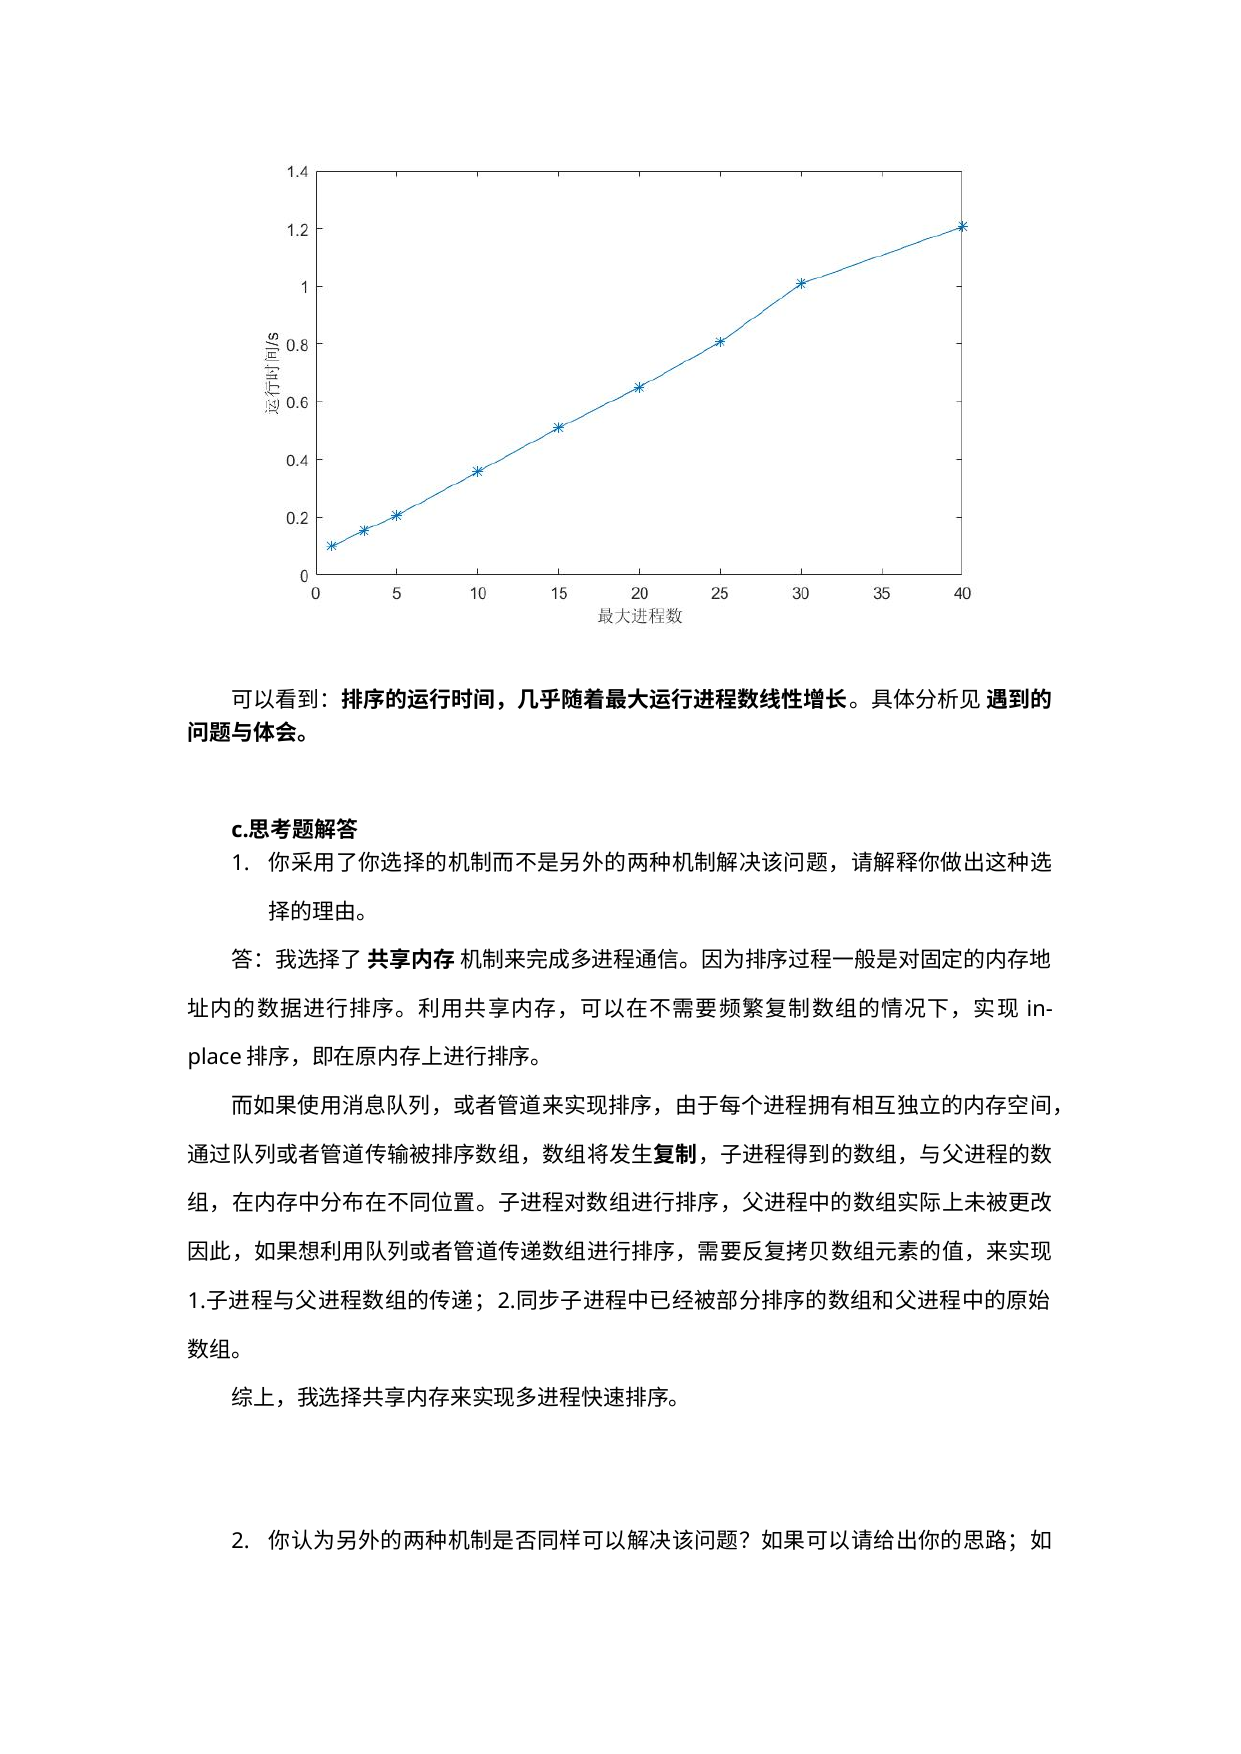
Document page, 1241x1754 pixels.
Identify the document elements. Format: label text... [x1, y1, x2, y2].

text 可以看到：排序的运行时间，几乎随着最大运行进程数线性增长。具体分析见 遇到的问题与体会。 [187, 682, 1053, 747]
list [231, 1523, 1053, 1555]
text c.思考题解答 [231, 812, 1053, 844]
text 综上，我选择共享内存来实现多进程快速排序。 [187, 1379, 1053, 1412]
text 而如果使用消息队列，或者管道来实现排序，由于每个进程拥有相互独立的内存空间，通过队列或者管道传输被排序数组，数组将发生复制，子进程得到的数组，与父进程的数组，在内存中分布在不同位置。子进程对数组进行排序，父进程中的数组实际上未被更改。因此，如果想利用队列或者管道传递数组进行排序，需要反复拷贝数组元素的值，来实现1.子进程与父进程数组的传递；2.同步子进程中已经被部分排序的数组和父进程中的原始数组。 [187, 1087, 1053, 1364]
list 你采用了你选择的机制而不是另外的两种机制解决该问题，请解释你做出这种选择的理由。 [231, 844, 1053, 926]
text 答：我选择了 共享内存 机制来完成多进程通信。因为排序过程一般是对固定的内存地址内的数据进行排序。利用共享内存，可以在不需要频繁复制数组的情况下，实现in-place排序，即在原内存上进行排序。 [187, 942, 1053, 1072]
picture [257, 162, 984, 629]
